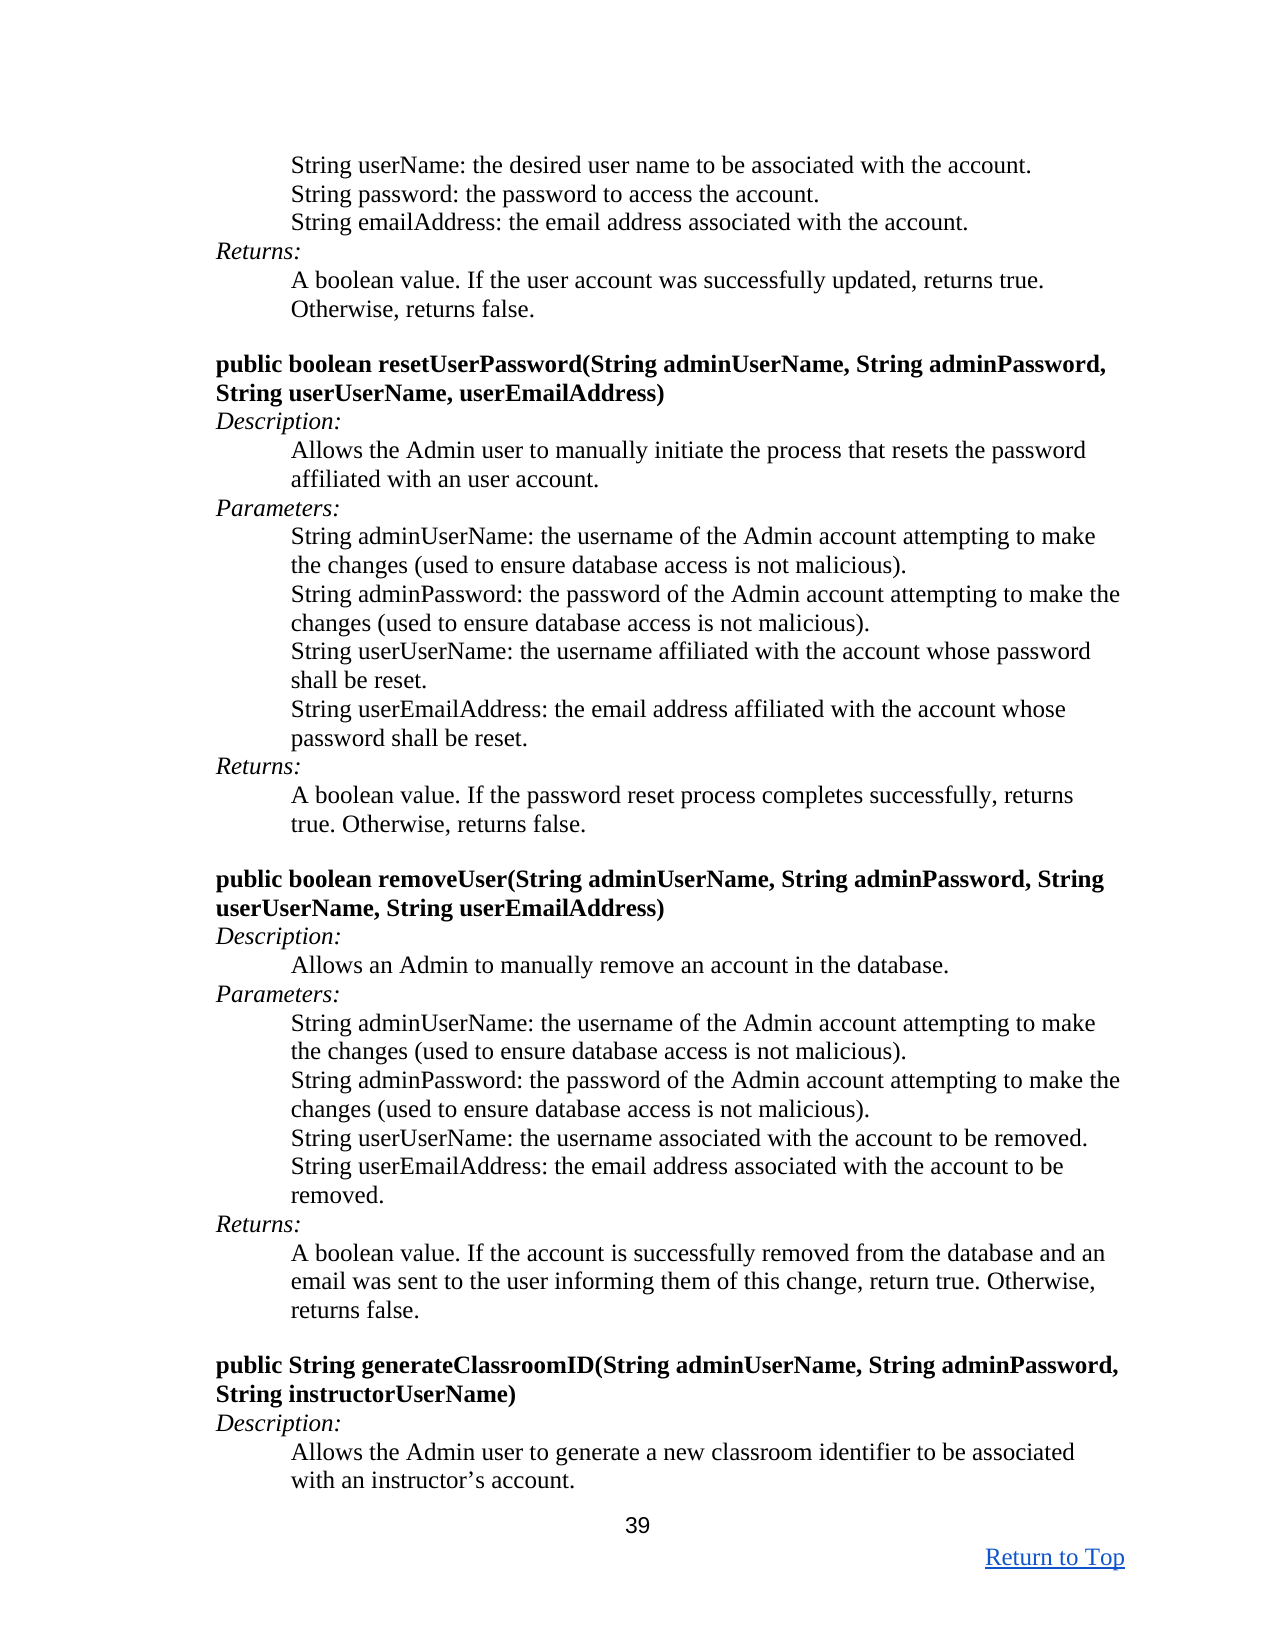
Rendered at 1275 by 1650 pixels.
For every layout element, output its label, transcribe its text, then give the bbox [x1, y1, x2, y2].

text String userEmailAddress: the email address affiliated with the account whose password shall be reset. [291, 694, 1125, 751]
text String adminPassword: the password of the Admin account attempting to make the changes (used to ensure database access is not malicious). [291, 1065, 1125, 1123]
text Returns: [216, 751, 1125, 780]
text String emailAddress: the email address associated with the account. [291, 207, 1125, 236]
text String adminUserName: the username of the Admin account attempting to make the changes (used to ensure database access is not malicious). [291, 521, 1125, 579]
text String userEmailAddress: the email address associated with the account to be removed. [291, 1151, 1125, 1209]
text String password: the password to access the account. [291, 179, 1125, 207]
text Description: [216, 921, 1125, 950]
text Returns: [216, 1209, 1125, 1238]
text Parameters: [216, 493, 1125, 521]
text String userUserName: the username associated with the account to be removed. [291, 1123, 1125, 1151]
text Returns: [216, 236, 1125, 265]
text Allows an Admin to manually remove an account in the database. [291, 950, 1125, 979]
text A boolean value. If the account is successfully removed from the database and an email was sent to the user informing them of this change, return true. Otherwise, returns false. [291, 1238, 1125, 1324]
text public boolean resetUserPassword(String adminUserName, String adminPassword, String userUserName, userEmailAddress) [216, 349, 1125, 406]
text Allows the Admin user to manually initiate the process that resets the password affiliated with an user account. [291, 435, 1125, 493]
text A boolean value. If the password reset process completes successfully, returns true. Otherwise, returns false. [291, 780, 1125, 838]
text public boolean removeUser(String adminUserName, String adminPassword, String userUserName, String userEmailAddress) [216, 864, 1125, 921]
text String userUserName: the username affiliated with the account whose password shall be reset. [291, 636, 1125, 694]
text Parameters: [216, 979, 1125, 1008]
text public String generateClassroomID(String adminUserName, String adminPassword, String instructorUserName) [216, 1350, 1125, 1408]
text String userName: the desired user name to be associated with the account. [291, 150, 1125, 179]
text Description: [216, 1408, 1125, 1437]
text A boolean value. If the user account was successfully updated, returns true. Otherwise, returns false. [291, 265, 1125, 322]
text String adminUserName: the username of the Admin account attempting to make the changes (used to ensure database access is not malicious). [291, 1008, 1125, 1065]
text Description: [216, 406, 1125, 435]
text String adminPassword: the password of the Admin account attempting to make the changes (used to ensure database access is not malicious). [291, 579, 1125, 636]
text Allows the Admin user to generate a new classroom identifier to be associated with an instructor’s account. [291, 1437, 1125, 1494]
